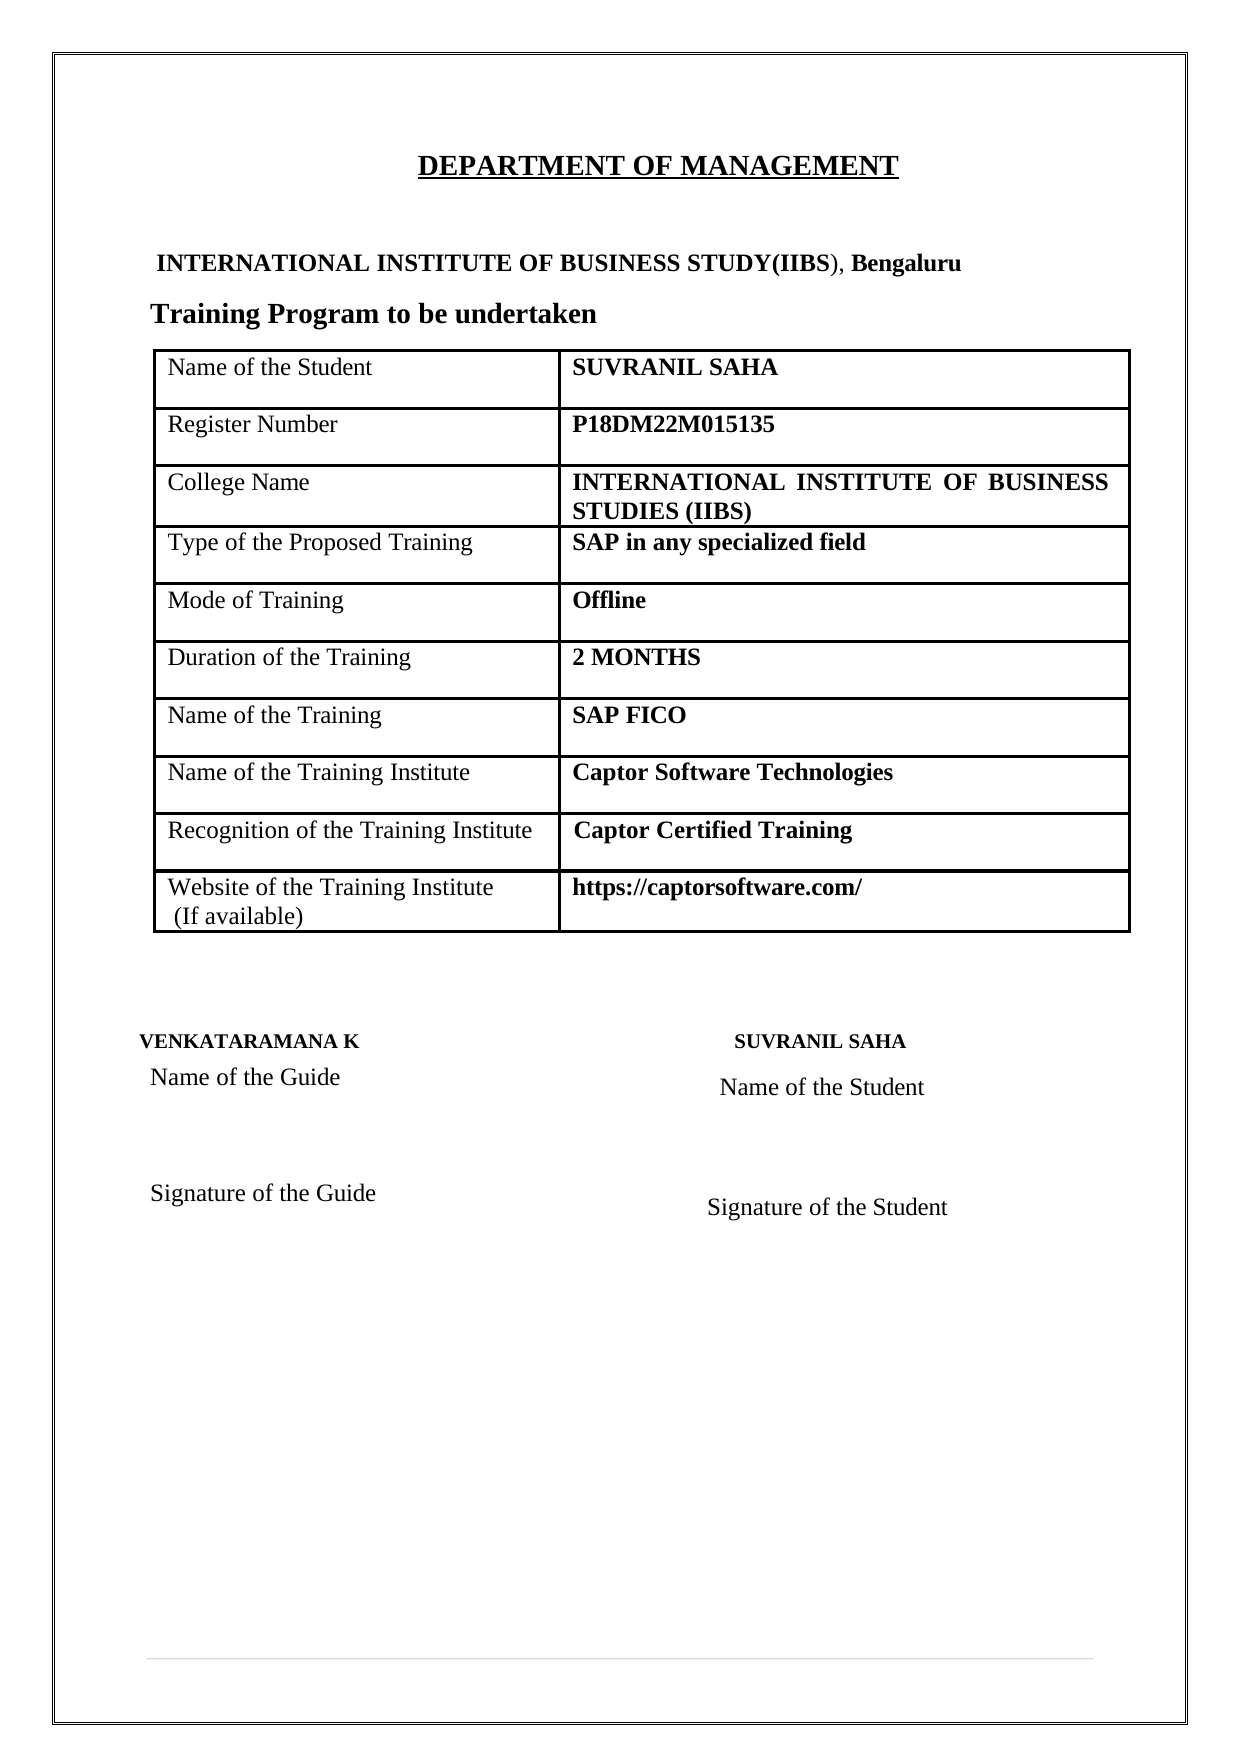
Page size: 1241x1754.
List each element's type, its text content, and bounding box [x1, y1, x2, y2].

table_cell College Name [156, 467, 558, 524]
table_cell Mode of Training [156, 585, 558, 639]
table_cell 2 MONTHS [561, 643, 1128, 697]
table_cell Captor Software Technologies [561, 758, 1128, 812]
table_cell SAP FICO [561, 700, 1128, 754]
table_cell Website of the Training Institute (If available) [156, 873, 558, 930]
table_header SUVRANIL SAHA [561, 352, 1128, 407]
table_cell INTERNATIONAL INSTITUTE OF BUSINESS STUDIES (IIBS) [561, 467, 1128, 524]
table_cell Captor Certified Training [561, 815, 1128, 869]
text Name of the Guide [150, 1062, 381, 1091]
table_cell Register Number [156, 410, 558, 464]
text INTERNATIONAL INSTITUTE OF BUSINESS STUDY(IIBS), Bengaluru [156, 248, 1166, 277]
table_cell SAP in any specialized field [561, 528, 1128, 582]
subtitle Training Program to be undertaken [150, 296, 1166, 330]
text Name of the Student [657, 1072, 1166, 1101]
table_header Name of the Student [156, 352, 558, 407]
table_cell Name of the Training Institute [156, 758, 558, 812]
text VENKATARAMANA K SUVRANIL SAHA [118, 1029, 1166, 1053]
table_cell Offline [561, 585, 1128, 639]
table_cell Type of the Proposed Training [156, 528, 558, 582]
subtitle DEPARTMENT OF MANAGEMENT [150, 148, 1166, 182]
text Signature of the Student [657, 1192, 1166, 1220]
text Signature of the Guide [150, 1178, 381, 1207]
table_cell Recognition of the Training Institute [156, 815, 558, 869]
table_cell https://captorsoftware.com/ [561, 873, 1128, 930]
table_cell P18DM22M015135 [561, 410, 1128, 464]
table_cell Name of the Training [156, 700, 558, 754]
table_cell Duration of the Training [156, 643, 558, 697]
